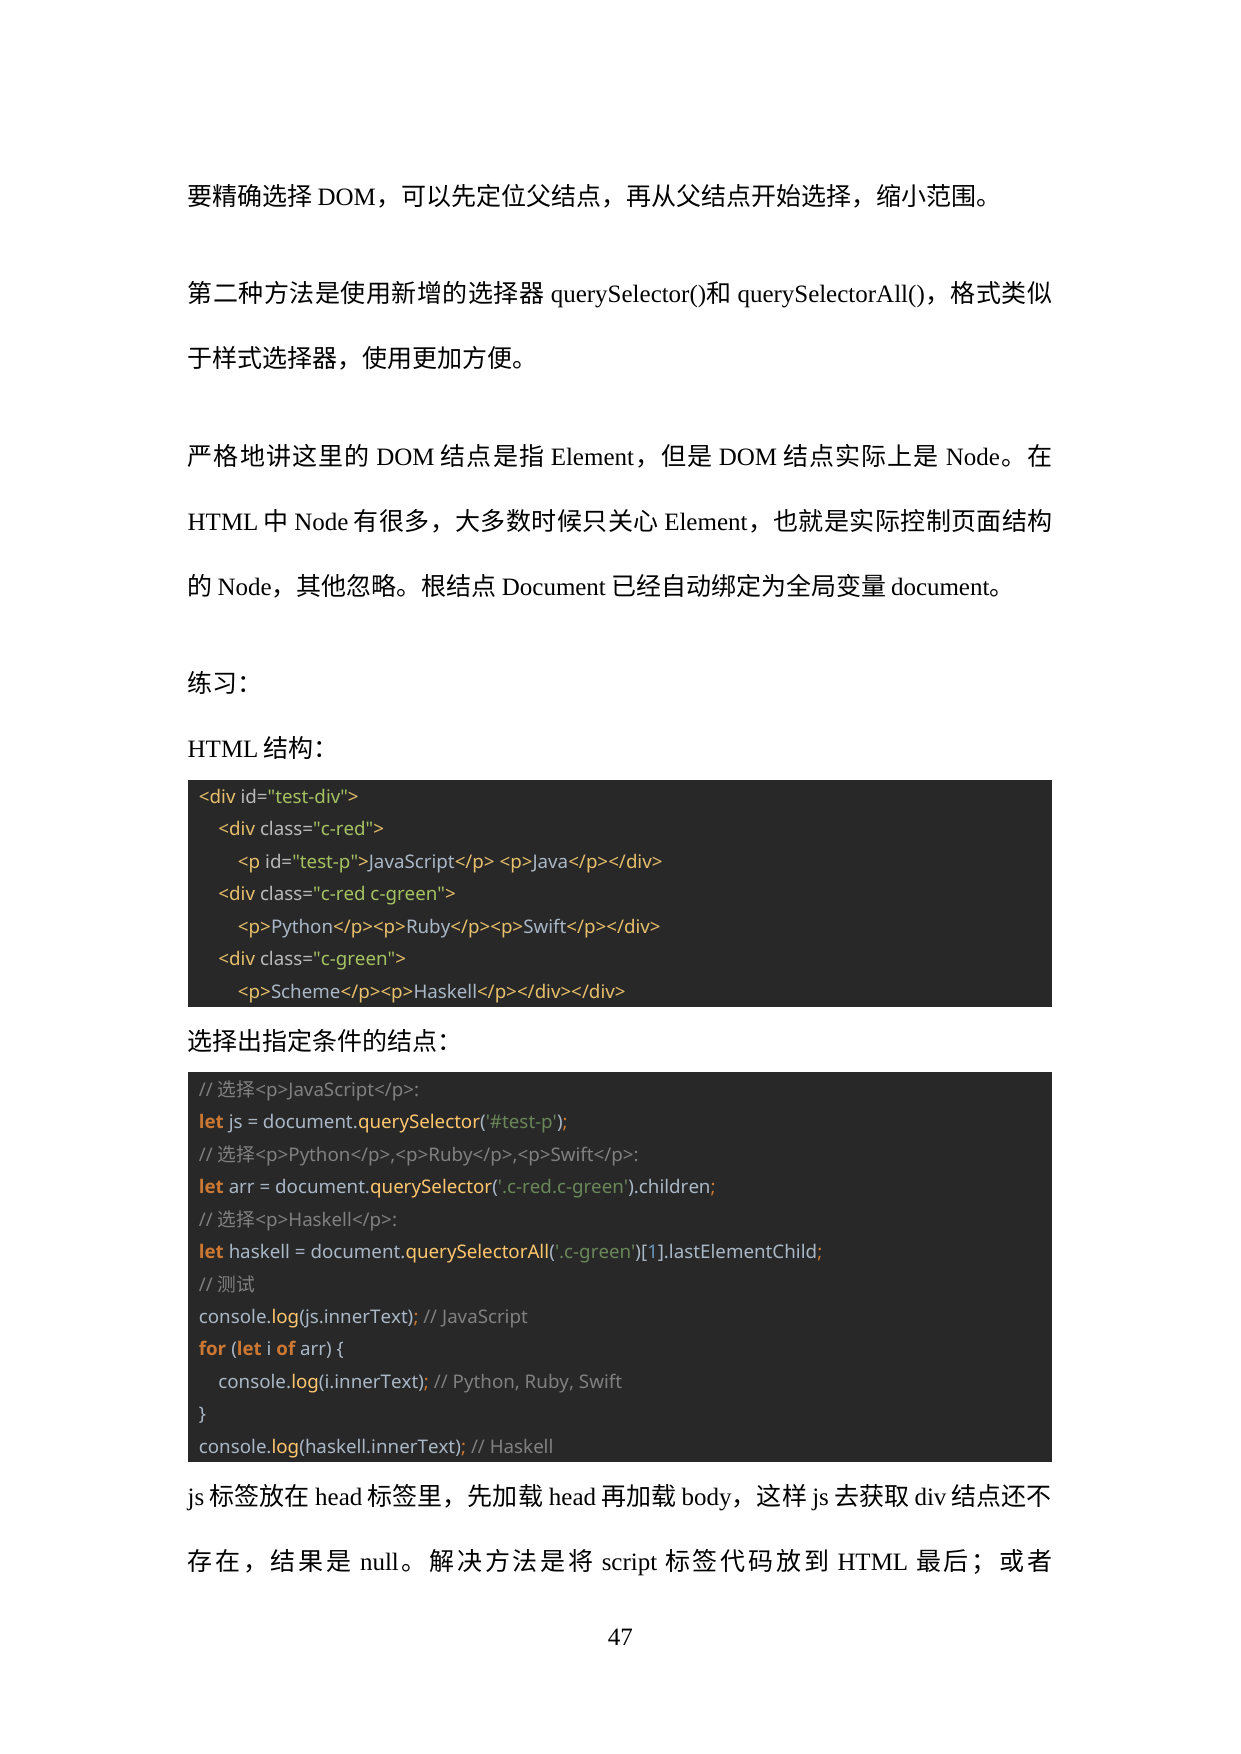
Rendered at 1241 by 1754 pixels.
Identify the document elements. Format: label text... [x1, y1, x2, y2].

text 严格地讲这里的DOM结点是指Element，但是DOM结点实际上是Node。在HTML中Node有很多，大多数时候只关心Element，也就是实际控制页面结构的Node，其他忽略。根结点Document已经自动绑定为全局变量document。 [187, 422, 1053, 617]
table_header // 选择<p>JavaScript</p>: let js = document.querySelector('#test-p'); // 选择<p>Python</p>,<p>Ruby</p>,<p>Swift</p>: let arr = document.querySelector('.c-red.c-green').children; // 选择<p>Haskell</p>: let haskell = document.querySelectorAll('.c-green')[1].lastElementChild; // 测试 console.log(js.innerText); // JavaScript for (let i of arr) { console.log(i.innerText); // Python, Ruby, Swift } console.log(haskell.innerText); // Haskell [188, 1072, 1052, 1462]
text 练习： [187, 649, 1053, 714]
text HTML结构： [187, 714, 1053, 779]
table_header <div id="test-div"> <div class="c-red"> <p id="test-p">JavaScript</p> <p>Java</p></div> <div class="c-red c-green"> <p>Python</p><p>Ruby</p><p>Swift</p></div> <div class="c-green"> <p>Scheme</p><p>Haskell</p></div></div> [188, 780, 1052, 1007]
text 第二种方法是使用新增的选择器querySelector()和querySelectorAll()，格式类似于样式选择器，使用更加方便。 [187, 259, 1053, 389]
text 选择出指定条件的结点： [187, 1007, 1053, 1072]
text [187, 1462, 1053, 1592]
text 要精确选择DOM，可以先定位父结点，再从父结点开始选择，缩小范围。 [187, 162, 1053, 227]
